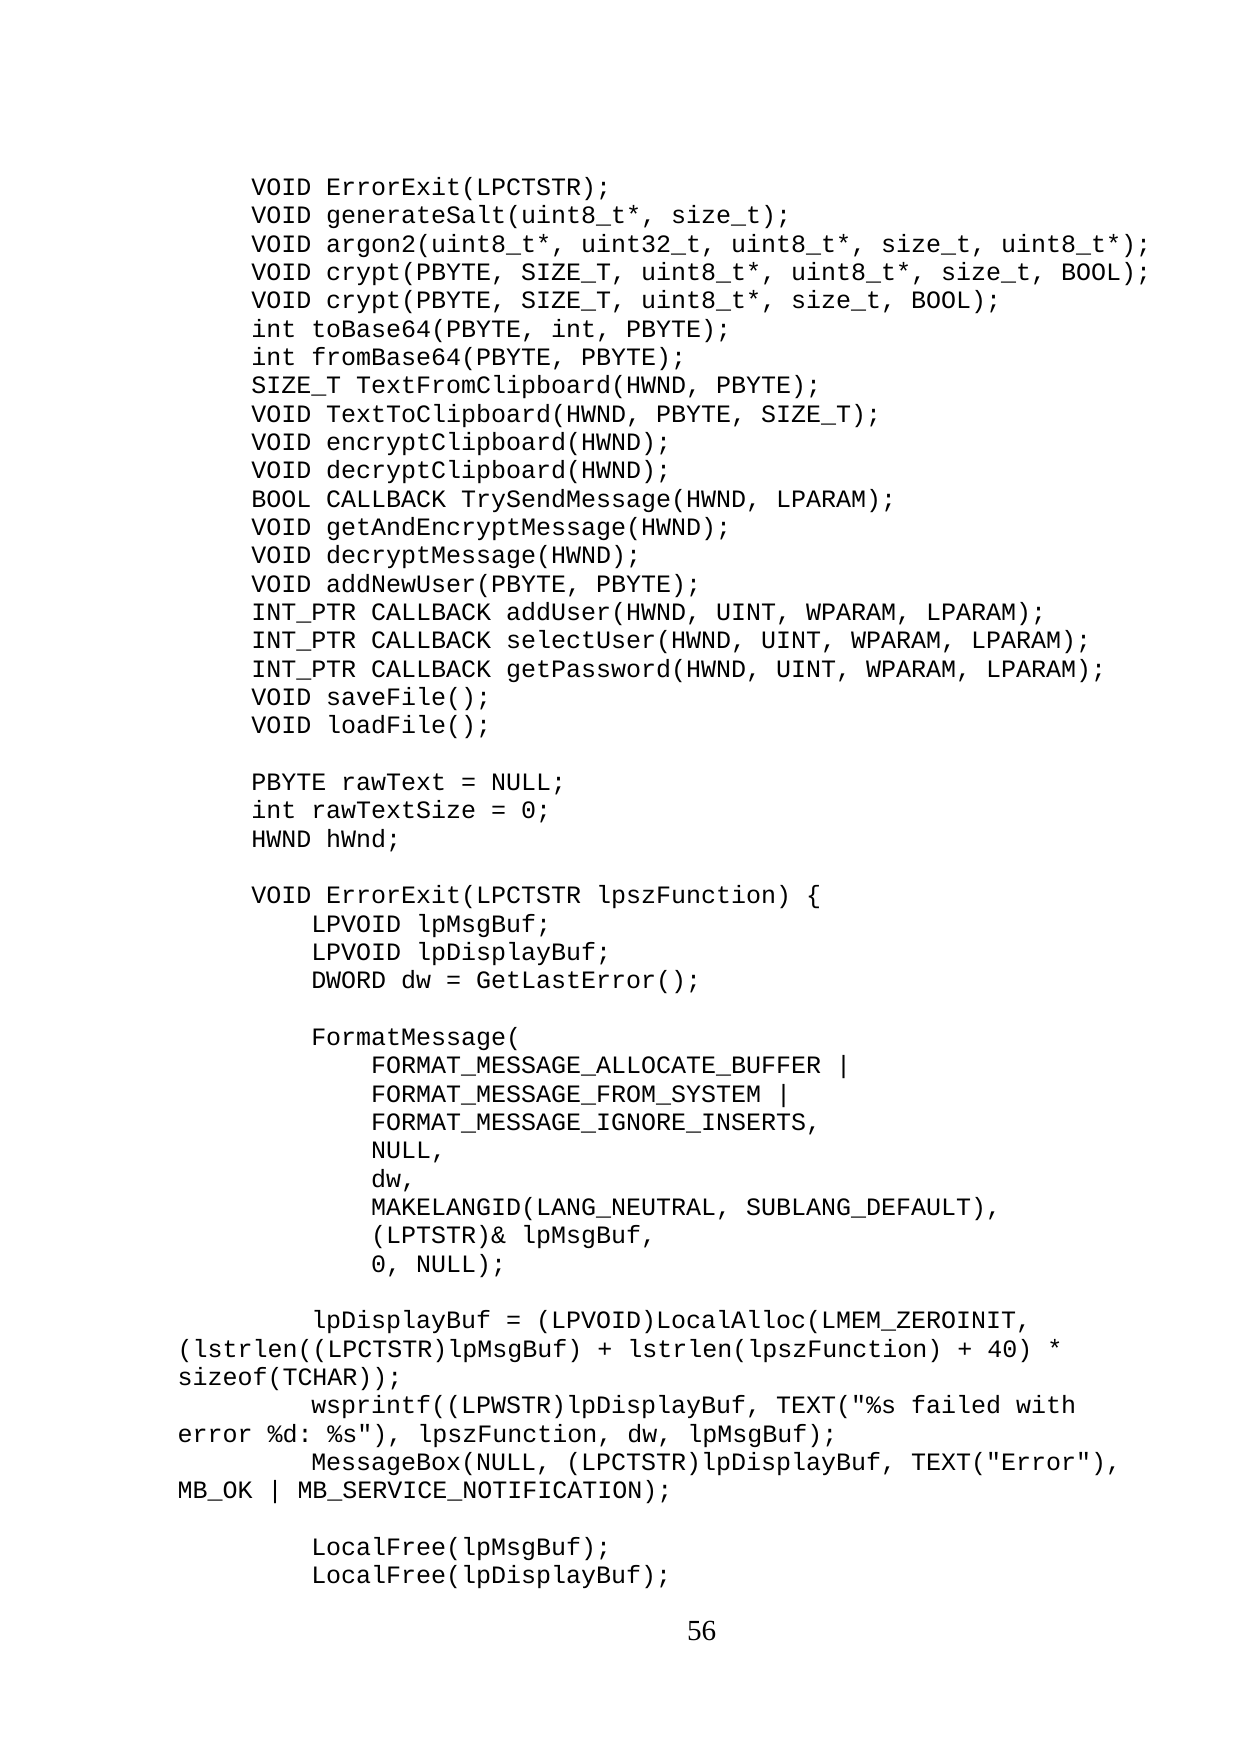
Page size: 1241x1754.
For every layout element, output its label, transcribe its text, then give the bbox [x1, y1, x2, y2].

text FORMAT_MESSAGE_IGNORE_INSERTS, [177, 1110, 1152, 1138]
text VOID crypt(PBYTE, SIZE_T, uint8_t*, uint8_t*, size_t, BOOL); [177, 260, 1152, 288]
text SIZE_T TextFromClipboard(HWND, PBYTE); [177, 373, 1152, 401]
text LPVOID lpDisplayBuf; [177, 940, 1152, 968]
text VOID generateSalt(uint8_t*, size_t); [177, 203, 1152, 231]
text LPVOID lpMsgBuf; [177, 911, 1152, 940]
text INT_PTR CALLBACK getPassword(HWND, UINT, WPARAM, LPARAM); [177, 656, 1152, 685]
text VOID decryptMessage(HWND); [177, 543, 1152, 571]
text DWORD dw = GetLastError(); [177, 968, 1152, 996]
text BOOL CALLBACK TrySendMessage(HWND, LPARAM); [177, 486, 1152, 515]
text INT_PTR CALLBACK selectUser(HWND, UINT, WPARAM, LPARAM); [177, 628, 1152, 656]
text MessageBox(NULL, (LPCTSTR)lpDisplayBuf, TEXT("Error"), MB_OK | MB_SERVICE_NOTIFICATION); [177, 1450, 1152, 1506]
text VOID ErrorExit(LPCTSTR lpszFunction) { [177, 883, 1152, 911]
text (LPTSTR)& lpMsgBuf, [177, 1223, 1152, 1251]
text VOID crypt(PBYTE, SIZE_T, uint8_t*, size_t, BOOL); [177, 288, 1152, 316]
text lpDisplayBuf = (LPVOID)LocalAlloc(LMEM_ZEROINIT, (lstrlen((LPCTSTR)lpMsgBuf) + lstrlen(lpszFunction) + 40) * sizeof(TCHAR)); [177, 1308, 1152, 1393]
text VOID saveFile(); [177, 685, 1152, 713]
text FORMAT_MESSAGE_FROM_SYSTEM | [177, 1081, 1152, 1110]
text VOID getAndEncryptMessage(HWND); [177, 515, 1152, 543]
text INT_PTR CALLBACK addUser(HWND, UINT, WPARAM, LPARAM); [177, 600, 1152, 628]
text LocalFree(lpMsgBuf); [177, 1535, 1152, 1563]
text VOID TextToClipboard(HWND, PBYTE, SIZE_T); [177, 401, 1152, 430]
text VOID ErrorExit(LPCTSTR); [177, 175, 1152, 203]
text NULL, [177, 1138, 1152, 1166]
text LocalFree(lpDisplayBuf); [177, 1563, 1152, 1591]
text FORMAT_MESSAGE_ALLOCATE_BUFFER | [177, 1053, 1152, 1081]
text HWND hWnd; [177, 826, 1152, 855]
text int fromBase64(PBYTE, PBYTE); [177, 345, 1152, 373]
text wsprintf((LPWSTR)lpDisplayBuf, TEXT("%s failed with error %d: %s"), lpszFunction, dw, lpMsgBuf); [177, 1393, 1152, 1450]
text int rawTextSize = 0; [177, 798, 1152, 826]
text MAKELANGID(LANG_NEUTRAL, SUBLANG_DEFAULT), [177, 1195, 1152, 1223]
text VOID encryptClipboard(HWND); [177, 430, 1152, 458]
text PBYTE rawText = NULL; [177, 770, 1152, 798]
text FormatMessage( [177, 1025, 1152, 1053]
text VOID loadFile(); [177, 713, 1152, 741]
text int toBase64(PBYTE, int, PBYTE); [177, 316, 1152, 345]
text dw, [177, 1166, 1152, 1195]
text VOID decryptClipboard(HWND); [177, 458, 1152, 486]
text VOID argon2(uint8_t*, uint32_t, uint8_t*, size_t, uint8_t*); [177, 231, 1152, 260]
text 0, NULL); [177, 1251, 1152, 1280]
text VOID addNewUser(PBYTE, PBYTE); [177, 571, 1152, 600]
